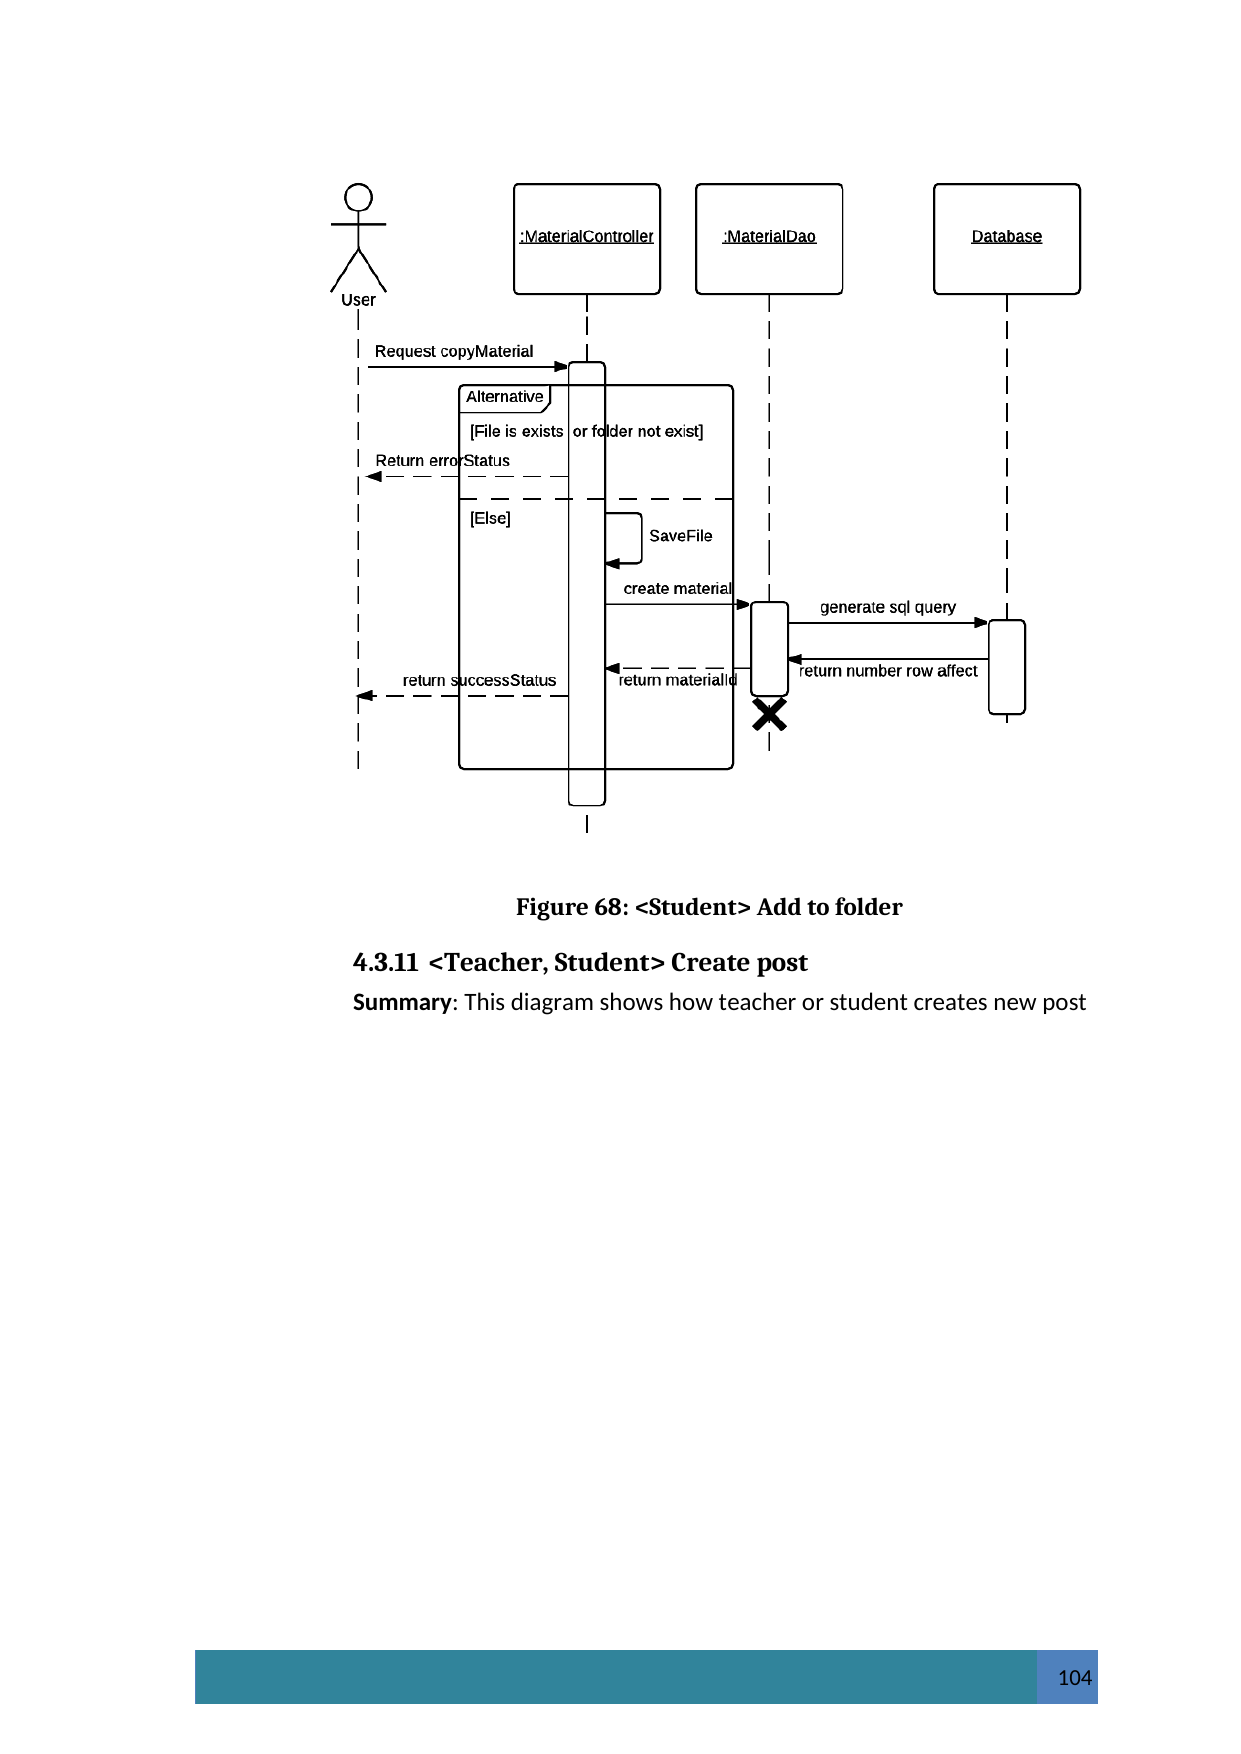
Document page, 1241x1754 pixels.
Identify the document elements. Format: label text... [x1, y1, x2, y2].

subtitle <Teacher, Student> Create post [353, 947, 1122, 978]
text Summary: This diagram shows how teacher or student creates new post [353, 987, 1122, 1017]
picture [221, 147, 1116, 869]
